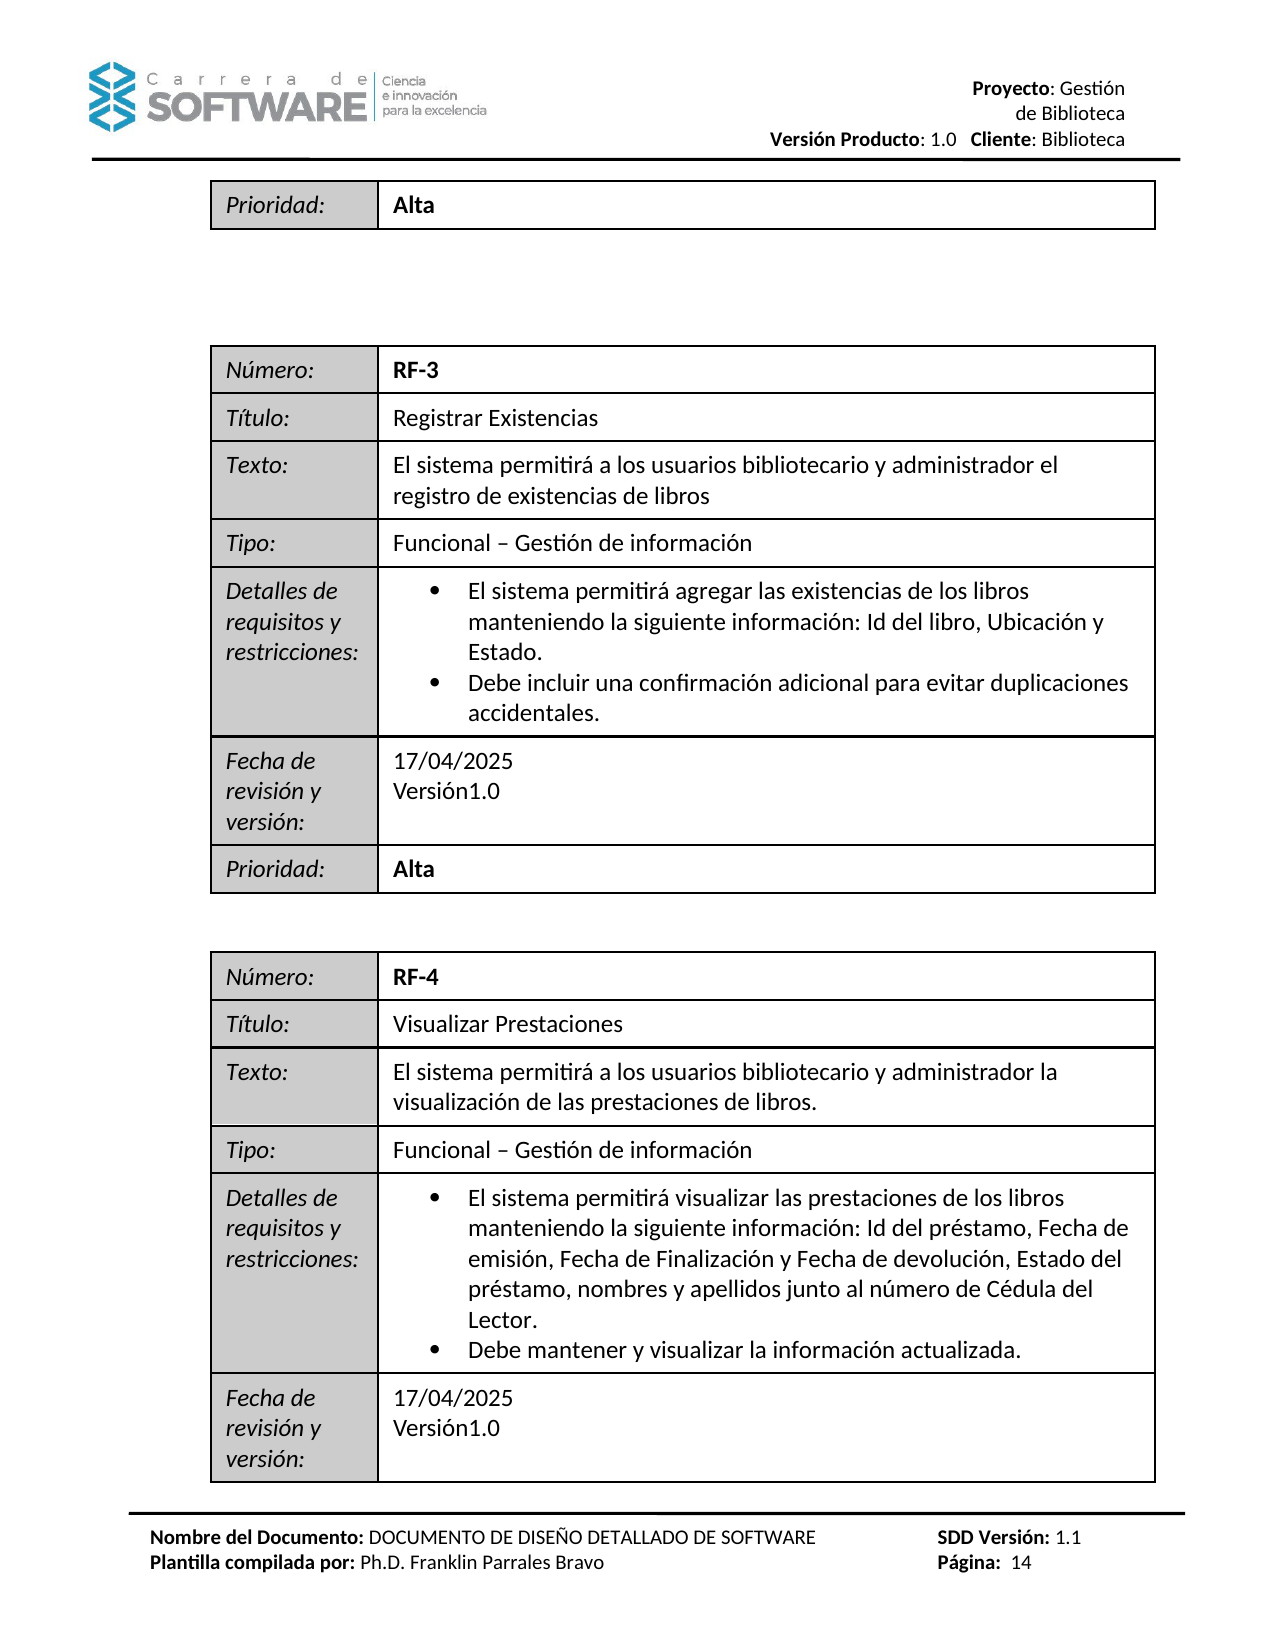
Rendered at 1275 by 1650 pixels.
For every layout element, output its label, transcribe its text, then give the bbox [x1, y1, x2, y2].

table_cell Fecha de revisión y versión: [212, 738, 377, 844]
table_cell Funcional – Gestión de información [379, 1127, 1154, 1172]
table_cell Registrar Existencias [379, 394, 1154, 440]
table_cell Prioridad: [212, 846, 377, 892]
table_header RF-4 [379, 953, 1154, 999]
table_header RF-3 [379, 347, 1154, 392]
table_cell El sistema permitirá a los usuarios bibliotecario y administrador la visualización de las prestaciones de libros. [379, 1049, 1154, 1124]
table_cell Detalles de requisitos y restricciones: [212, 1174, 377, 1372]
table_cell Título: [212, 1001, 377, 1046]
table_cell Prioridad: [212, 182, 377, 228]
table_cell El sistema permitirá a los usuarios bibliotecario y administrador el registro de existencias de libros [379, 442, 1154, 518]
table_cell Fecha de revisión y versión: [212, 1374, 377, 1481]
table_cell Tipo: [212, 1127, 377, 1172]
table_cell 17/04/2025 Versión1.0 [379, 1374, 1154, 1481]
table_cell El sistema permitirá visualizar las prestaciones de los libros manteniendo la siguiente información: Id del préstamo, Fecha de emisión, Fecha de Finalización y Fecha de devolución, Estado del préstamo, nombres y apellidos junto al número de Cédula del Lector. Debe mantener y visualizar la información actualizada. [379, 1174, 1154, 1372]
table_cell Visualizar Prestaciones [379, 1001, 1154, 1046]
table_cell Texto: [212, 442, 377, 518]
table_cell 17/04/2025 Versión1.0 [379, 738, 1154, 844]
table_cell Texto: [212, 1049, 377, 1124]
table_header Número: [212, 347, 377, 392]
table_cell Título: [212, 394, 377, 440]
picture [78, 46, 493, 154]
table_cell Alta [379, 182, 1154, 228]
table_cell Tipo: [212, 520, 377, 566]
table_cell El sistema permitirá agregar las existencias de los libros manteniendo la siguiente información: Id del libro, Ubicación y Estado. Debe incluir una confirmación adicional para evitar duplicaciones accidentales. [379, 568, 1154, 735]
table_cell Funcional – Gestión de información [379, 520, 1154, 566]
table_header Número: [212, 953, 377, 999]
table_cell Alta [379, 846, 1154, 892]
table_cell Detalles de requisitos y restricciones: [212, 568, 377, 735]
